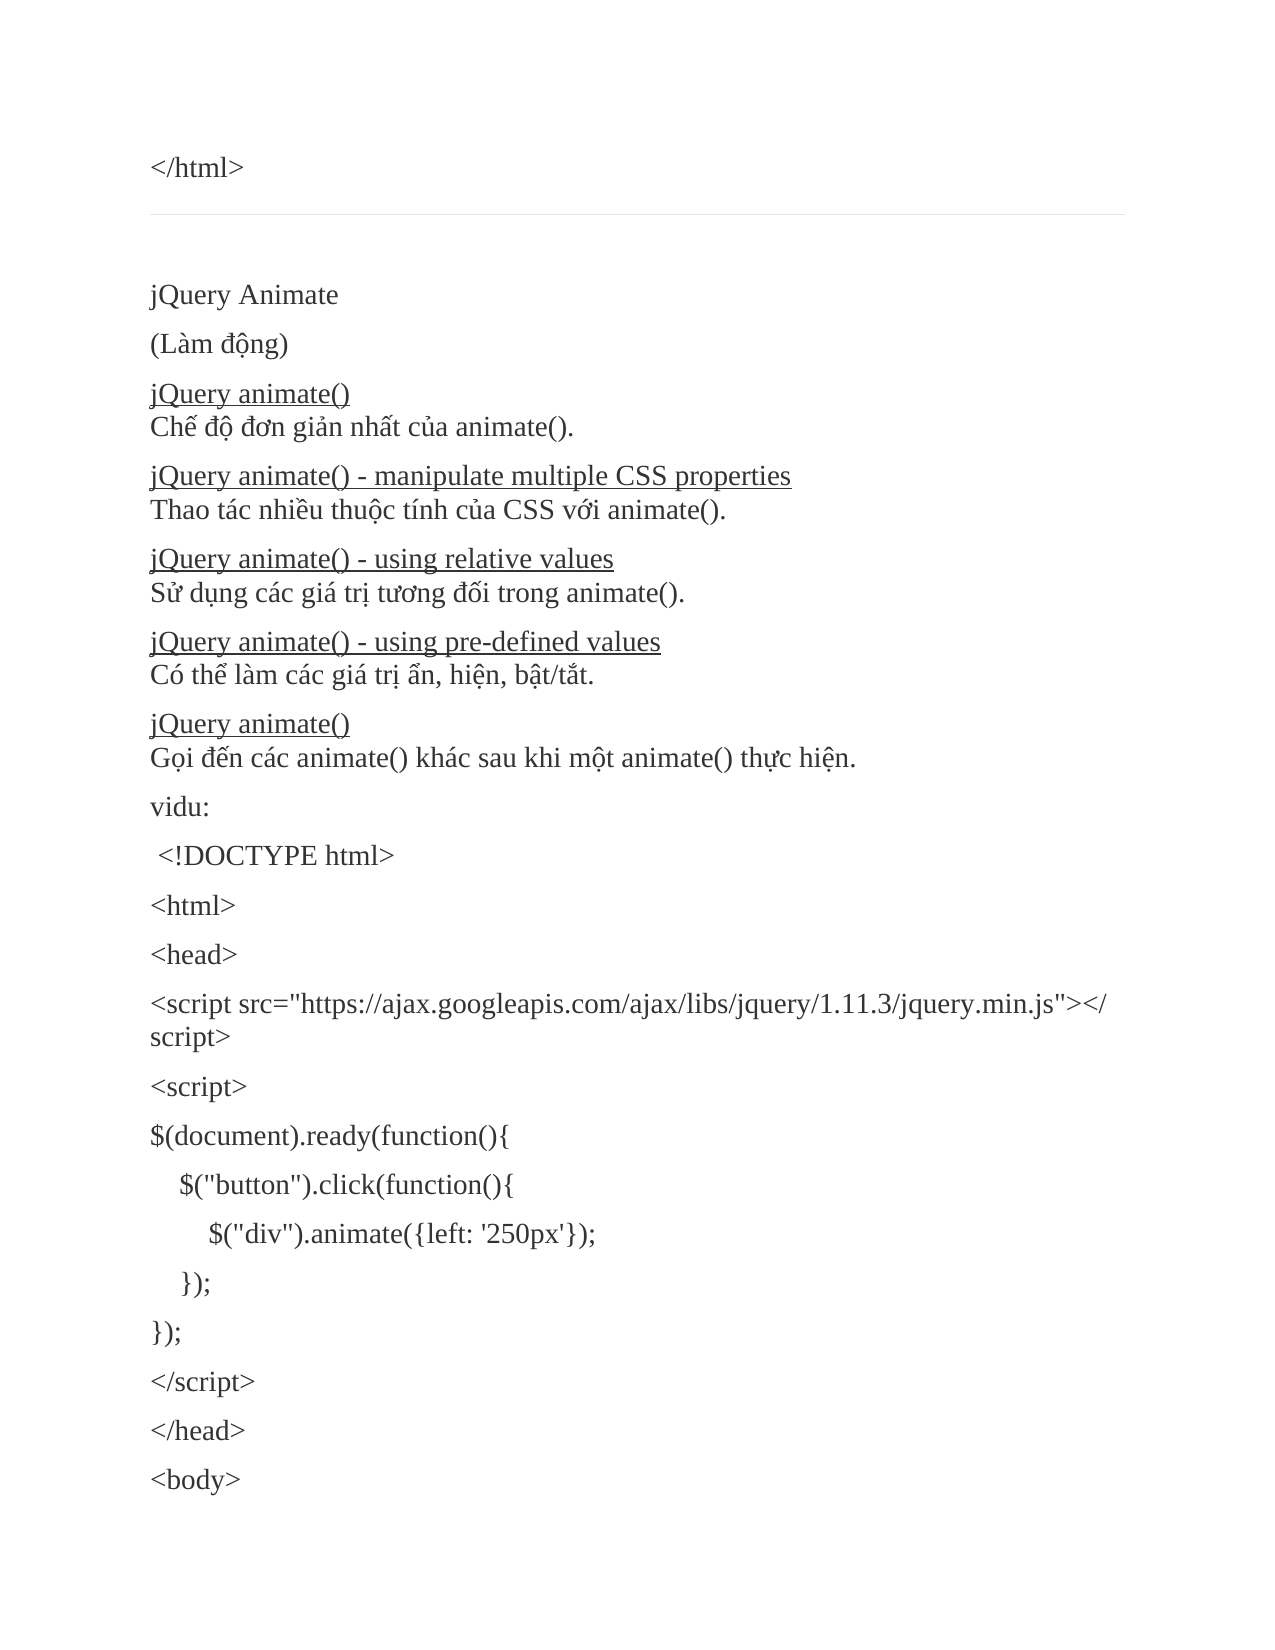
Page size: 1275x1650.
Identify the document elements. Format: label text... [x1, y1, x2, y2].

text $(document).ready(function(){ [150, 1118, 1125, 1151]
text jQuery animate() Gọi đến các animate() khác sau khi một animate() thực hiện. [150, 707, 1125, 774]
text jQuery Animate [150, 277, 1125, 311]
text </html> [150, 150, 1125, 183]
text jQuery animate() - manipulate multiple CSS properties Thao tác nhiều thuộc tính của CSS với animate(). [150, 458, 1125, 526]
text </script> [150, 1364, 1125, 1397]
text (Làm động) [150, 327, 1125, 360]
text <head> [150, 937, 1125, 970]
text <html> [150, 888, 1125, 921]
text $("button").click(function(){ [150, 1167, 1125, 1201]
text vidu: [150, 789, 1125, 823]
text <script> [150, 1069, 1125, 1102]
text }); [150, 1314, 1125, 1348]
text </head> [150, 1413, 1125, 1446]
text }); [150, 1265, 1125, 1299]
text jQuery animate() Chế độ đơn giản nhất của animate(). [150, 376, 1125, 443]
text jQuery animate() - using relative values Sử dụng các giá trị tương đối trong animate(). [150, 541, 1125, 608]
text jQuery animate() - using pre-defined values Có thể làm các giá trị ẩn, hiện, bật/tắt. [150, 624, 1125, 691]
text <script src="https://ajax.googleapis.com/ajax/libs/jquery/1.11.3/jquery.min.js"></script> [150, 986, 1125, 1053]
text <!DOCTYPE html> [150, 838, 1125, 872]
text <body> [150, 1462, 1125, 1496]
text $("div").animate({left: '250px'}); [150, 1216, 1125, 1250]
